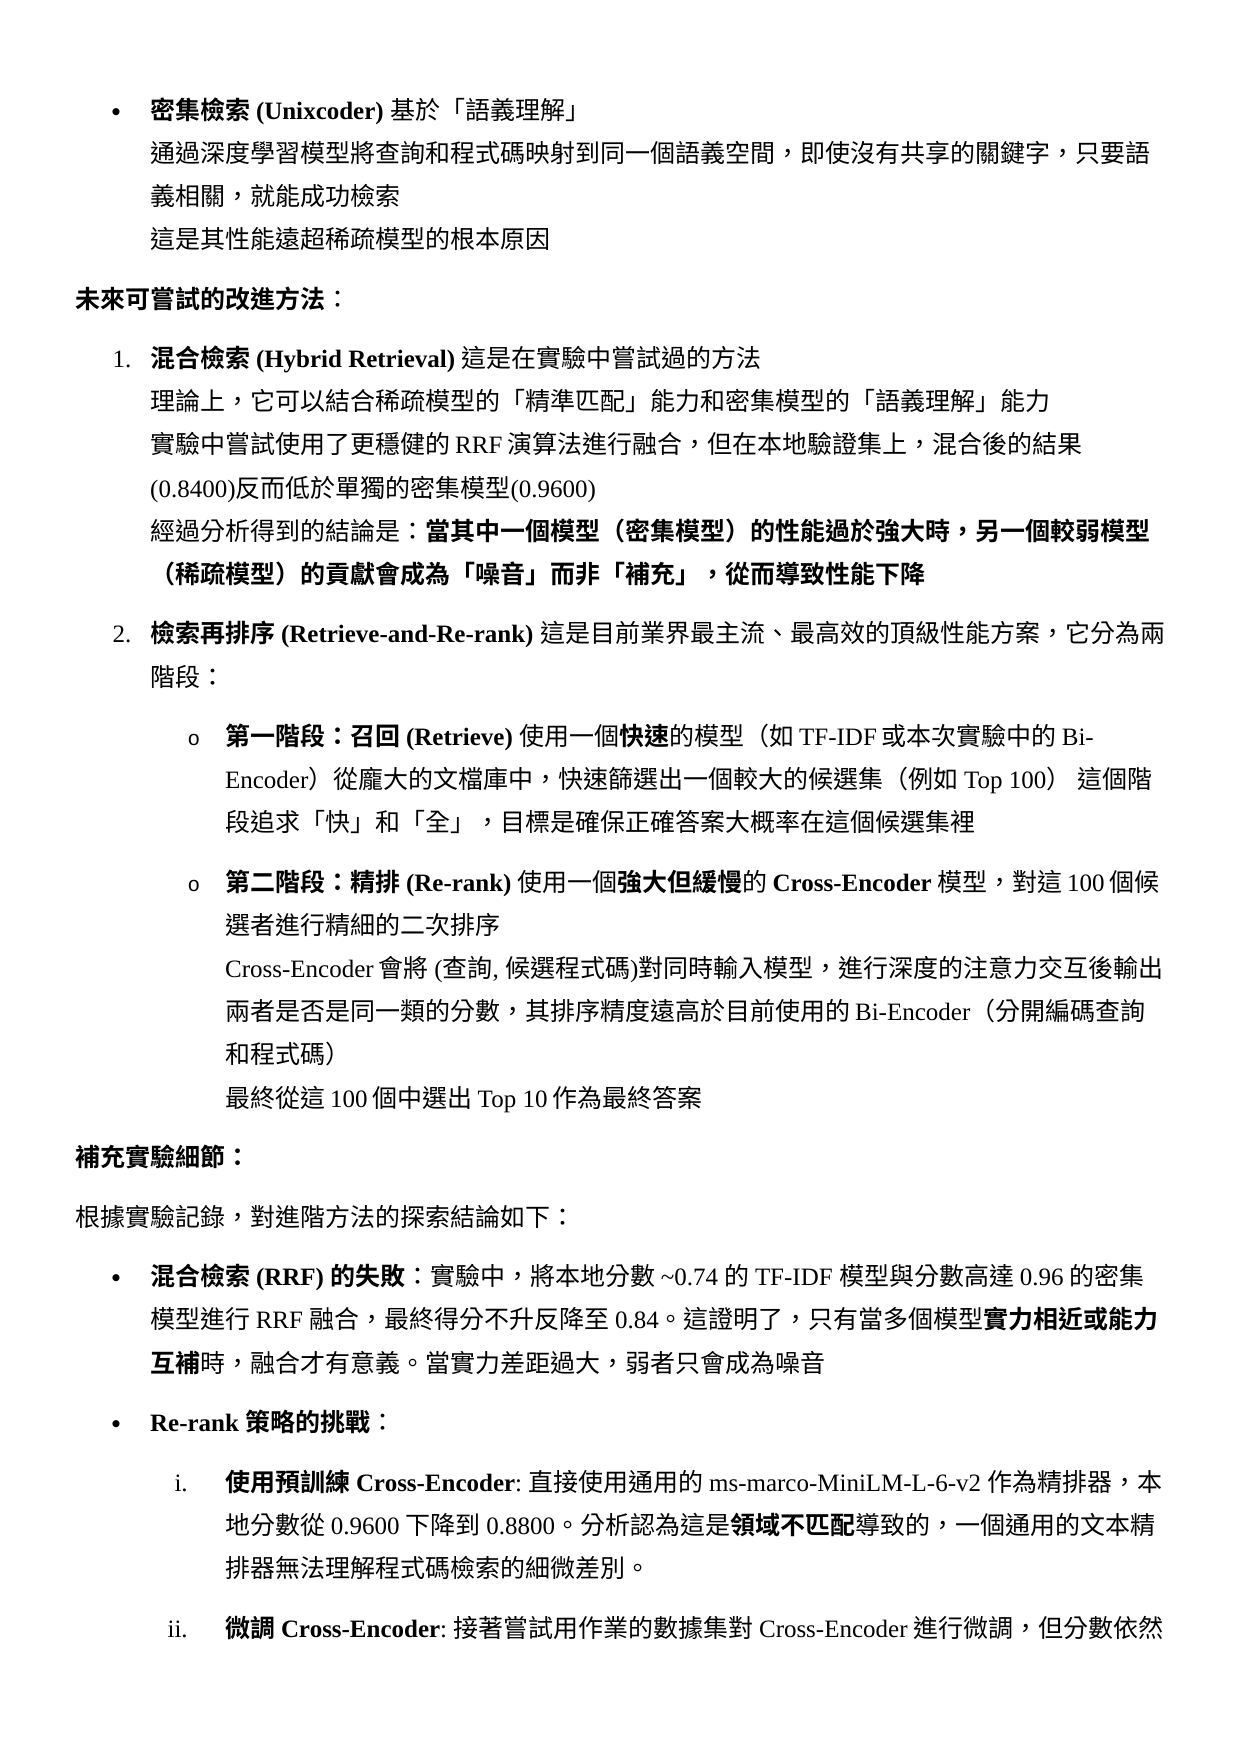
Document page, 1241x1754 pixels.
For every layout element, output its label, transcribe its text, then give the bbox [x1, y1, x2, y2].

text 未來可嘗試的改進方法： [75, 278, 1165, 316]
list 混合檢索 (RRF) 的失敗：實驗中，將本地分數 ~0.74 的 TF-IDF 模型與分數高達 0.96 的密集模型進行 RRF 融合，最終得分不升反降至 0.84。這證明了，只有當多個模型實力相近或能力互補時，融合才有意義。當實力差距過大，弱者只會成為噪音 [112, 1256, 1165, 1380]
list Re-rank 策略的挑戰： [112, 1402, 1165, 1439]
list 檢索再排序 (Retrieve-and-Re-rank) 這是目前業界最主流、最高效的頂級性能方案，它分為兩階段： [112, 613, 1165, 694]
list 混合檢索 (Hybrid Retrieval) 這是在實驗中嘗試過的方法 理論上，它可以結合稀疏模型的「精準匹配」能力和密集模型的「語義理解」能力 實驗中嘗試使用了更穩健的RRF演算法進行融合，但在本地驗證集上，混合後的結果(0.8400)反而低於單獨的密集模型(0.9600) 經過分析得到的結論是：當其中一個模型（密集模型）的性能過於強大時，另一個較弱模型（稀疏模型）的貢獻會成為「噪音」而非「補充」，從而導致性能下降 [112, 338, 1165, 591]
text 補充實驗細節： [75, 1137, 1165, 1174]
text 根據實驗記錄，對進階方法的探索結論如下： [75, 1197, 1165, 1234]
list 使用預訓練 Cross-Encoder: 直接使用通用的 ms-marco-MiniLM-L-6-v2 作為精排器，本地分數從 0.9600 下降到 0.8800。分析認為這是領域不匹配導致的，一個通用的文本精排器無法理解程式碼檢索的細微差別。 [187, 1462, 1165, 1585]
list 第二階段：精排 (Re-rank) 使用一個強大但緩慢的Cross-Encoder模型，對這100個候選者進行精細的二次排序 Cross-Encoder會將 (查詢, 候選程式碼)對同時輸入模型，進行深度的注意力交互後輸出兩者是否是同一類的分數，其排序精度遠高於目前使用的Bi-Encoder（分開編碼查詢和程式碼） 最終從這100個中選出Top 10作為最終答案 [187, 862, 1165, 1115]
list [187, 1607, 1165, 1645]
list 密集檢索 (Unixcoder) 基於「語義理解」 通過深度學習模型將查詢和程式碼映射到同一個語義空間，即使沒有共享的關鍵字，只要語義相關，就能成功檢索 這是其性能遠超稀疏模型的根本原因 [112, 89, 1165, 256]
list 第一階段：召回 (Retrieve) 使用一個快速的模型（如TF-IDF或本次實驗中的Bi-Encoder）從龐大的文檔庫中，快速篩選出一個較大的候選集（例如 Top 100） 這個階段追求「快」和「全」，目標是確保正確答案大概率在這個候選集裡 [187, 716, 1165, 840]
